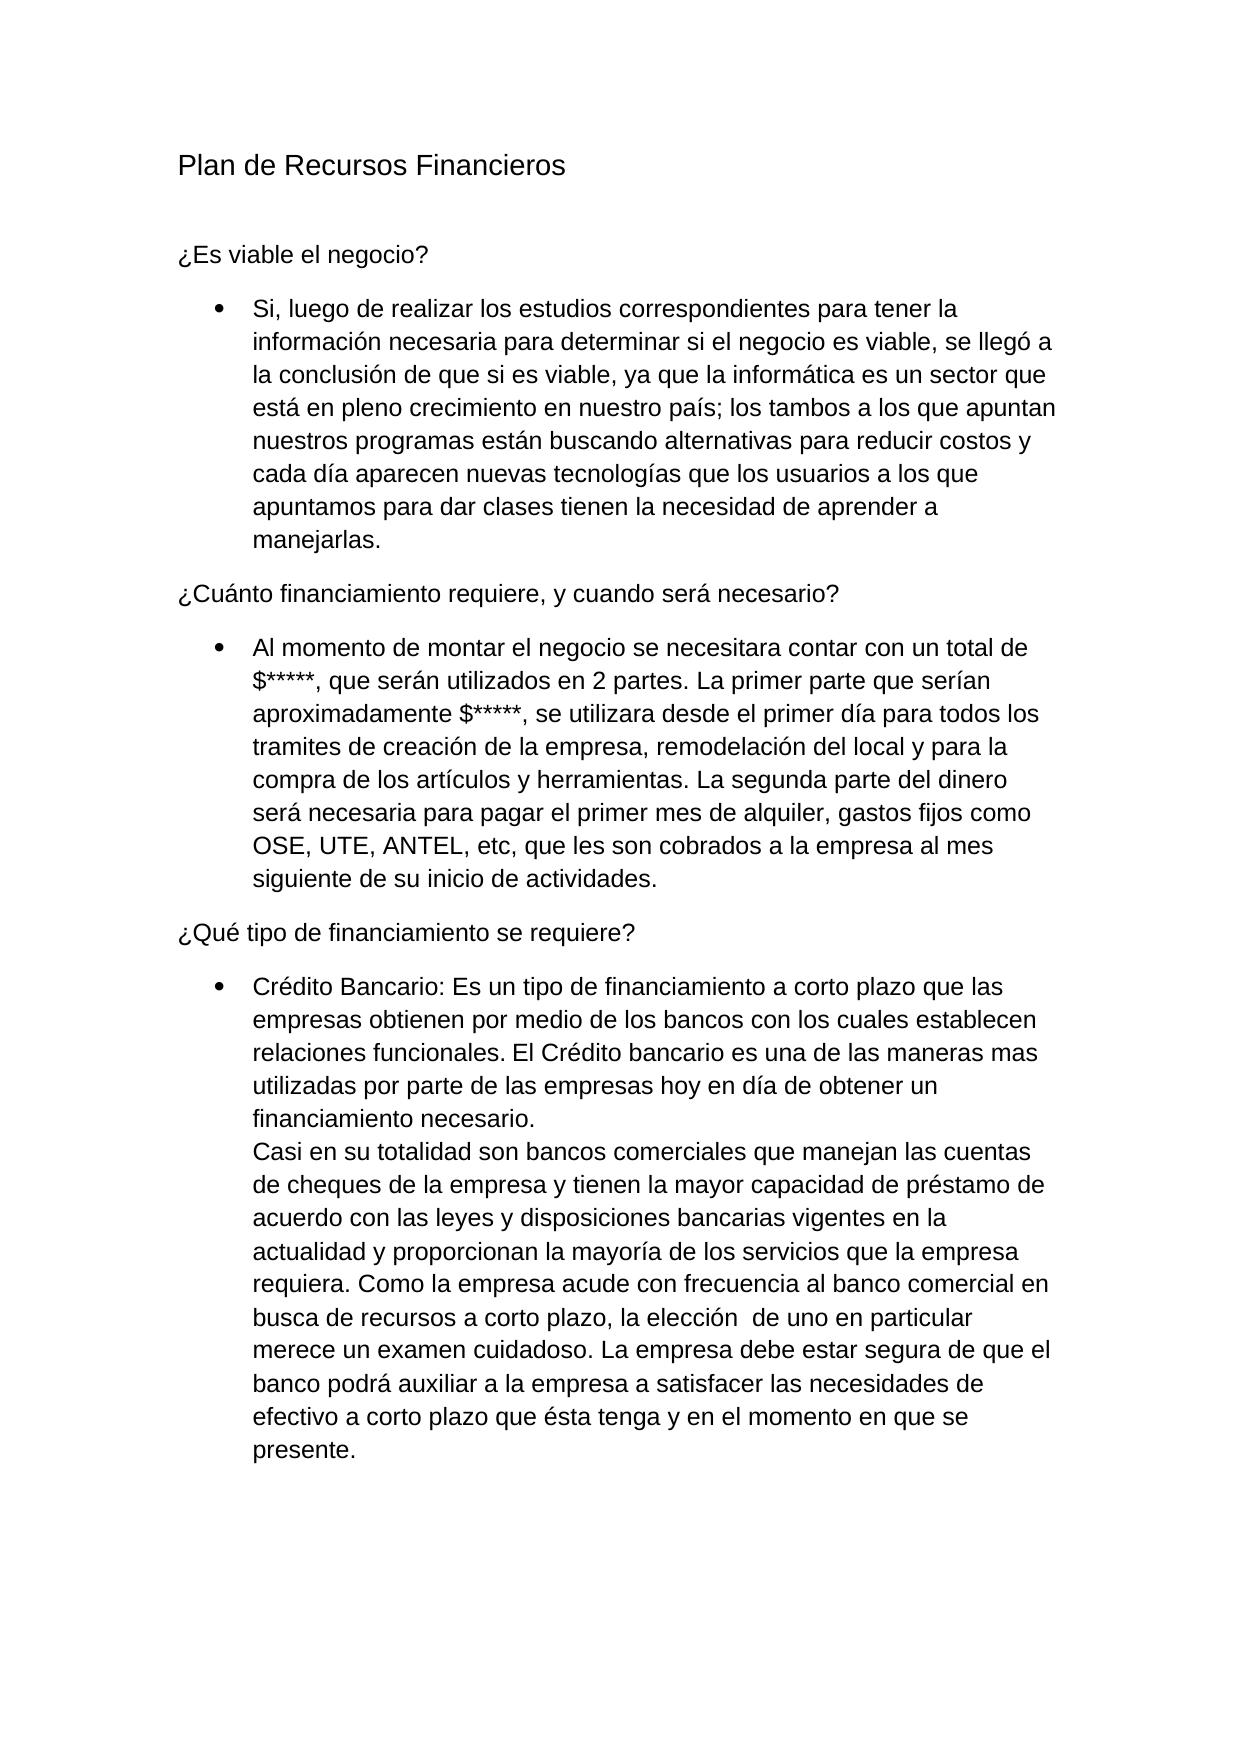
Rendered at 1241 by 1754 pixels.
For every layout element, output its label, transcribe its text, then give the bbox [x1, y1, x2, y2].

text ¿Cuánto financiamiento requiere, y cuando será necesario? [177, 579, 1063, 608]
list Casi en su totalidad son bancos comerciales que manejan las cuentas de cheques de la empresa y tienen la mayor capacidad de préstamo de acuerdo con las leyes y disposiciones bancarias vigentes en la actualidad y proporcionan la mayoría de los servicios que la empresa requiera. Como la empresa acude con frecuencia al banco comercial en busca de recursos a corto plazo, la elección de uno en particular merece un examen cuidadoso. La empresa debe estar segura de que el banco podrá auxiliar a la empresa a satisfacer las necesidades de efectivo a corto plazo que ésta tenga y en el momento en que se presente. [252, 1137, 1063, 1463]
list Crédito Bancario: Es un tipo de financiamiento a corto plazo que las empresas obtienen por medio de los bancos con los cuales establecen relaciones funcionales. El Crédito bancario es una de las maneras mas utilizadas por parte de las empresas hoy en día de obtener un financiamiento necesario. [215, 972, 1063, 1133]
list Al momento de montar el negocio se necesitara contar con un total de $*****, que serán utilizados en 2 partes. La primer parte que serían aproximadamente $*****, se utilizara desde el primer día para todos los tramites de creación de la empresa, remodelación del local y para la compra de los artículos y herramientas. La segunda parte del dinero será necesaria para pagar el primer mes de alquiler, gastos fijos como OSE, UTE, ANTEL, etc, que les son cobrados a la empresa al mes siguiente de su inicio de actividades. [215, 633, 1063, 893]
text ¿Qué tipo de financiamiento se requiere? [177, 918, 1063, 947]
list Si, luego de realizar los estudios correspondientes para tener la información necesaria para determinar si el negocio es viable, se llegó a la conclusión de que si es viable, ya que la informática es un sector que está en pleno crecimiento en nuestro país; los tambos a los que apuntan nuestros programas están buscando alternativas para reducir costos y cada día aparecen nuevas tecnologías que los usuarios a los que apuntamos para dar clases tienen la necesidad de aprender a manejarlas. [215, 294, 1063, 554]
text Plan de Recursos Financieros [177, 148, 1063, 181]
text ¿Es viable el negocio? [177, 207, 1063, 269]
